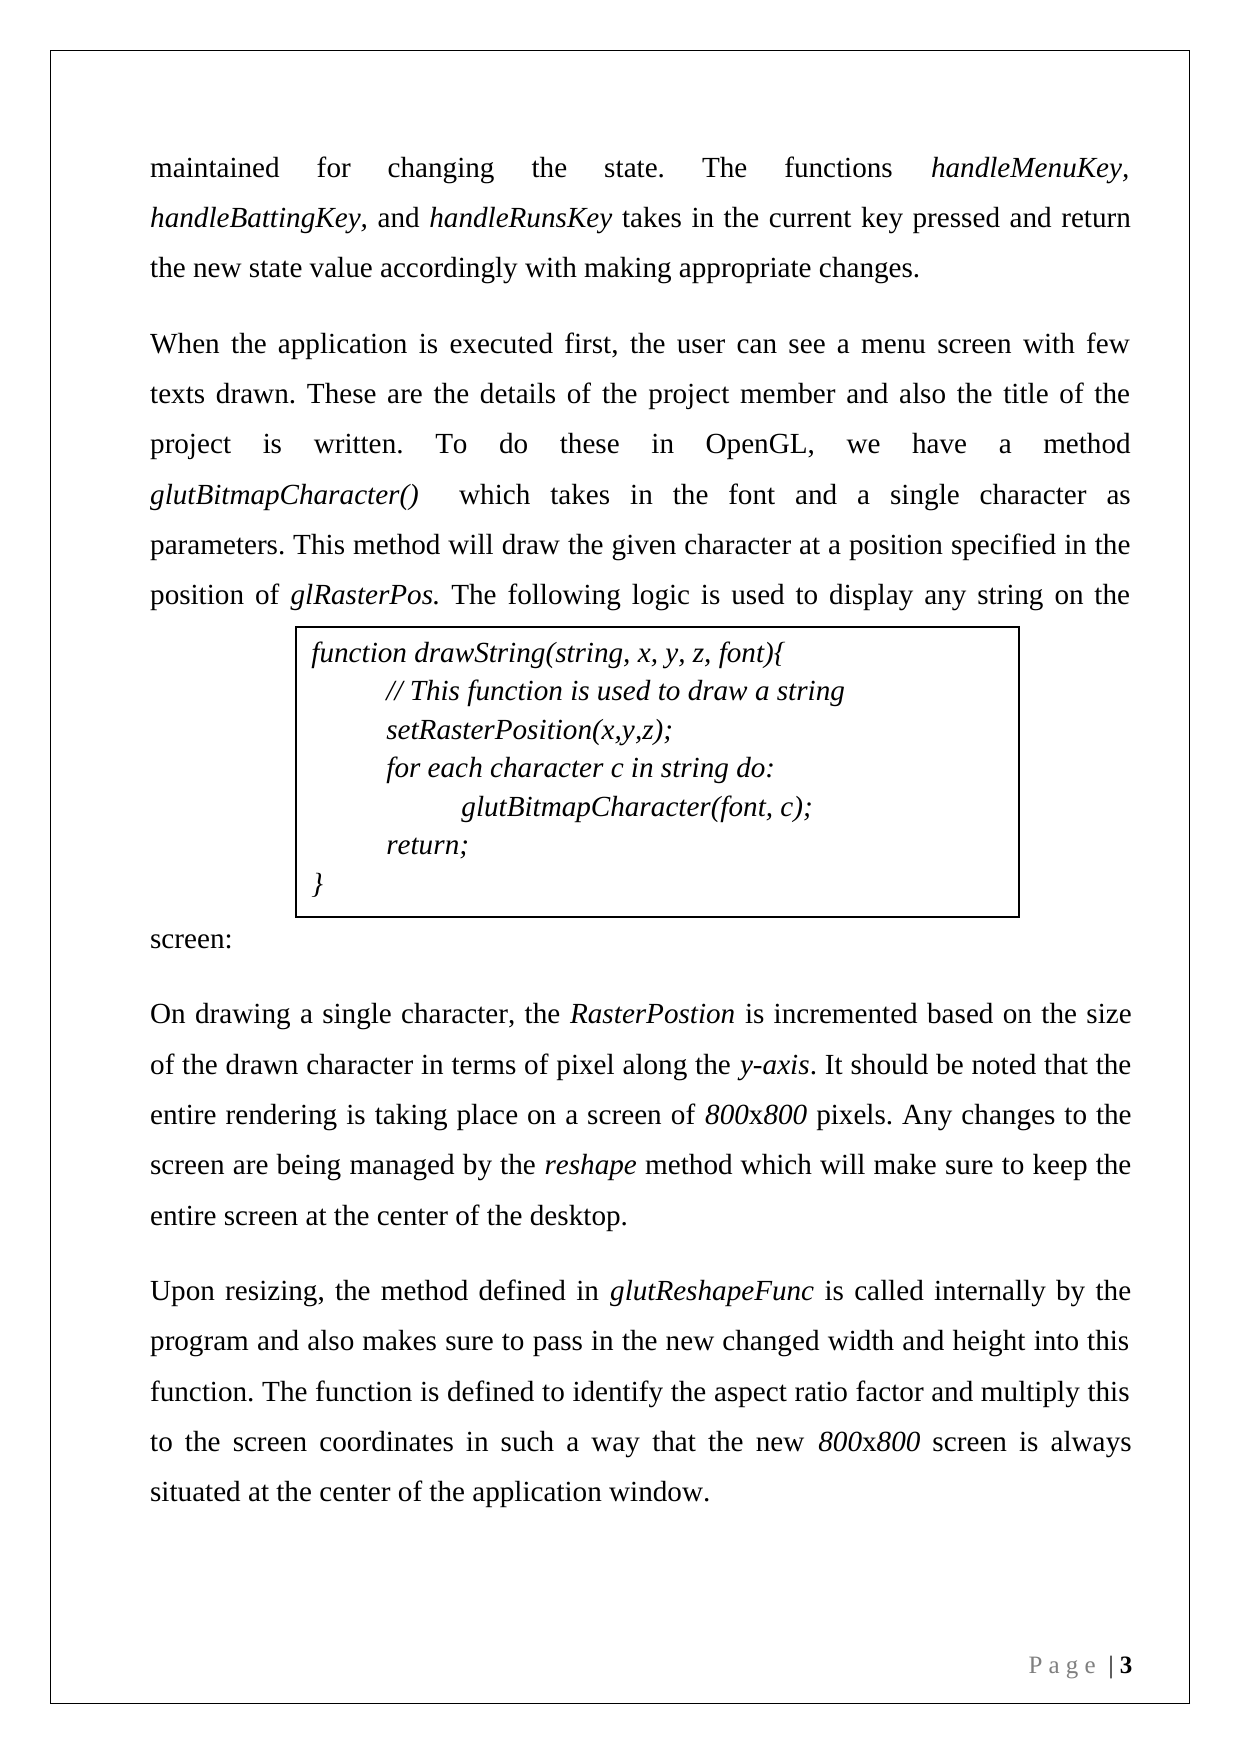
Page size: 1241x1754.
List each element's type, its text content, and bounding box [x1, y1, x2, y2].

text On drawing a single character, the RasterPostion is incremented based on the size of the drawn character in terms of pixel along the y-axis. It should be noted that the entire rendering is taking place on a screen of 800x800 pixels. Any changes to the screen are being managed by the reshape method which will make sure to keep the entire screen at the center of the desktop. [150, 996, 1132, 1231]
text When the application is executed first, the user can see a menu screen with few texts drawn. These are the details of the project member and also the title of the project is written. To do these in OpenGL, we have a method glutBitmapCharacter() which takes in the font and a single character as parameters. This method will draw the given character at a position specified in the position of glRasterPos. The following logic is used to display any string on the screen: [150, 326, 1132, 955]
text Upon resizing, the method defined in glutReshapeFunc is called internally by the program and also makes sure to pass in the new changed width and height into this function. The function is defined to identify the aspect ratio factor and multiply this to the screen coordinates in such a way that the new 800x800 screen is always situated at the center of the application window. [150, 1273, 1132, 1508]
text To switch between different scenes in the application we use keystrokes and depending on which keystroke has been pressed when the app_state is changed. The following code snippet shows how different keyboard strokes have been maintained for changing the state. The functions handleMenuKey, handleBattingKey, and handleRunsKey takes in the current key pressed and return the new state value accordingly with making appropriate changes. [150, 150, 1132, 284]
